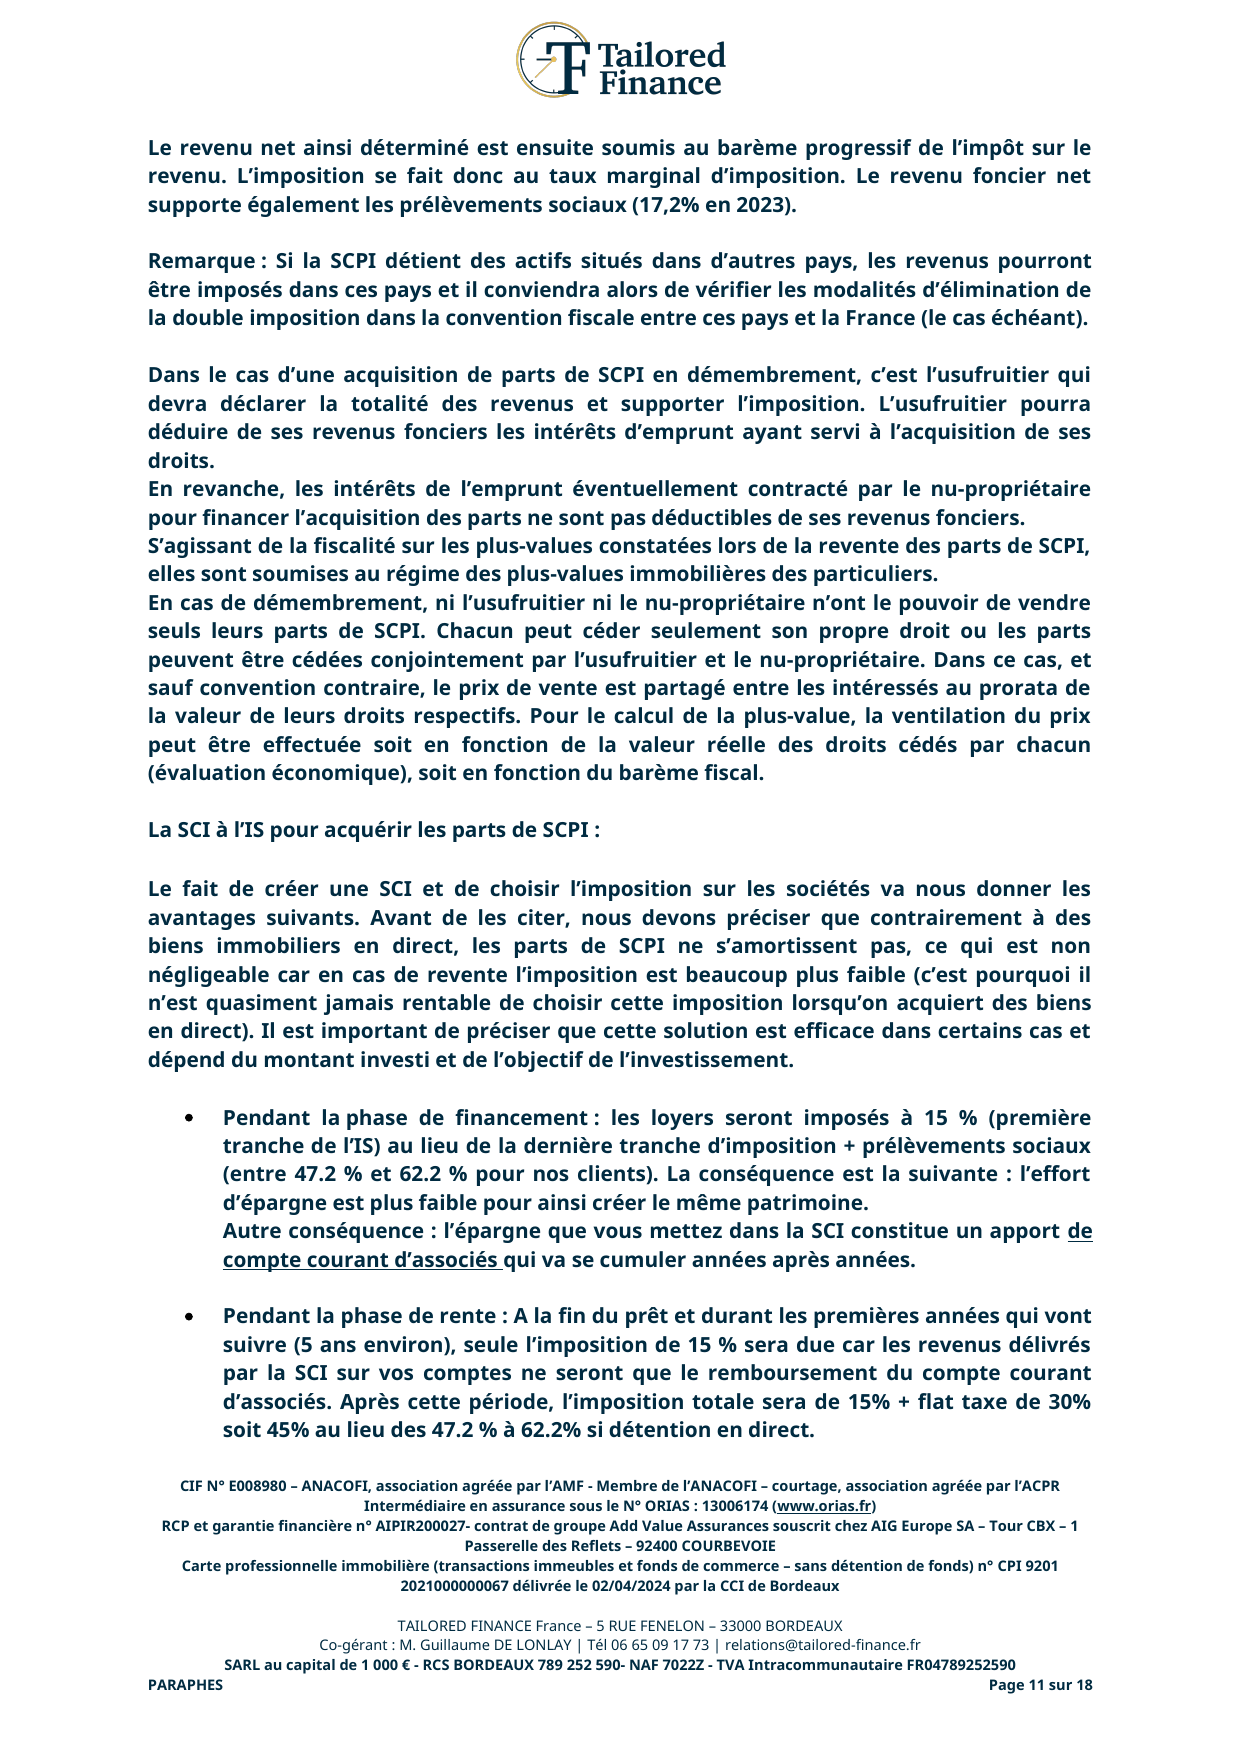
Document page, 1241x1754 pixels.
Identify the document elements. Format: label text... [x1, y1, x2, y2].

picture [343, 1642, 350, 1653]
picture [558, 1623, 564, 1631]
text En cas de démembrement, ni l’usufruitier ni le nu-propriétaire n’ont le pouvoir de vendre seuls leurs parts de SCPI. Chacun peut céder seulement son propre droit ou les parts peuvent être cédées conjointement par l’usufruitier et le nu-propriétaire. Dans ce cas, et sauf convention contraire, le prix de vente est partagé entre les intéressés au prorata de la valeur de leurs droits respectifs. Pour le calcul de la plus-value, la ventilation du prix peut être effectuée soit en fonction de la valeur réelle des droits cédés par chacun (évaluation économique), soit en fonction du barème fiscal. [148, 588, 1093, 787]
picture [660, 1621, 665, 1630]
text En revanche, les intérêts de l’emprunt éventuellement contracté par le nu-propriétaire pour financer l’acquisition des parts ne sont pas déductibles de ses revenus fonciers. [148, 474, 1093, 531]
picture [786, 1646, 794, 1651]
picture [787, 1640, 797, 1648]
picture [909, 1639, 915, 1650]
picture [787, 1621, 793, 1631]
picture [487, 1621, 493, 1629]
picture [806, 1621, 812, 1631]
picture [855, 1639, 863, 1650]
picture [770, 1642, 777, 1650]
list Pendant la phase de financement : les loyers seront imposés à 15 % (première tranche de l’IS) au lieu de la dernière tranche d’imposition + prélèvements sociaux (entre 47.2 % et 62.2 % pour nos clients). La conséquence est la suivante : l’effort d’épargne est plus faible pour ainsi créer le même patrimoine. [185, 1103, 1093, 1216]
picture [597, 1621, 603, 1628]
picture [661, 1639, 668, 1646]
picture [820, 1642, 827, 1650]
picture [698, 1621, 703, 1630]
text La SCI à l’IS pour acquérir les parts de SCPI : [148, 815, 1093, 844]
text Dans le cas d’une acquisition de parts de SCPI en démembrement, c’est l’usufruitier qui devra déclarer la totalité des revenus et supporter l’imposition. L’usufruitier pourra déduire de ses revenus fonciers les intérêts d’emprunt ayant servi à l’acquisition de ses droits. [148, 360, 1093, 474]
picture [745, 1620, 751, 1627]
text Le fait de créer une SCI et de choisir l’imposition sur les sociétés va nous donner les avantages suivants. Avant de les citer, nous devons préciser que contrairement à des biens immobiliers en direct, les parts de SCPI ne s’amortissent pas, ce qui est non négligeable car en cas de revente l’imposition est beaucoup plus faible (c’est pourquoi il n’est quasiment jamais rentable de choisir cette imposition lorsqu’on acquiert des biens en direct). Il est important de préciser que cette solution est efficace dans certains cas et dépend du montant investi et de l’objectif de l’investissement. [148, 874, 1093, 1073]
picture [320, 1639, 328, 1646]
text S’agissant de la fiscalité sur les plus-values constatées lors de la revente des parts de SCPI, elles sont soumises au régime des plus-values immobilières des particuliers. [148, 531, 1093, 588]
picture [726, 1642, 731, 1650]
list Autre conséquence : l’épargne que vous mettez dans la SCI constitue un apport de compte courant d’associés qui va se cumuler années après années. [223, 1216, 1093, 1273]
picture [613, 1639, 619, 1650]
picture [374, 1642, 380, 1650]
picture [843, 1639, 850, 1650]
picture [667, 1621, 673, 1631]
picture [440, 1621, 446, 1631]
picture [544, 1623, 549, 1631]
picture [360, 1642, 365, 1650]
picture [329, 1642, 334, 1650]
picture [654, 1639, 660, 1650]
picture [641, 1621, 647, 1631]
picture [755, 1620, 761, 1631]
picture [620, 1639, 627, 1648]
picture [737, 1620, 743, 1631]
list Pendant la phase de rente : A la fin du prêt et durant les premières années qui vont suivre (5 ans environ), seule l’imposition de 15 % sera due car les revenus délivrés par la SCI sur vos comptes ne seront que le remboursement du compte courant d’associés. Après cette période, l’imposition totale sera de 15% + flat taxe de 30% soit 45% au lieu des 47.2 % à 62.2% si détention en direct. [185, 1302, 1093, 1444]
text Le revenu net ainsi déterminé est ensuite soumis au barème progressif de l’impôt sur le revenu. L’imposition se fait donc au taux marginal d’imposition. Le revenu foncier net supporte également les prélèvements sociaux (17,2% en 2023). [148, 133, 1093, 218]
picture [524, 1621, 530, 1631]
picture [632, 1639, 638, 1650]
text Remarque : Si la SCPI détient des actifs situés dans d’autres pays, les revenus pourront être imposés dans ces pays et il conviendra alors de vérifier les modalités d’élimination de la double imposition dans la convention fiscale entre ces pays et la France (le cas échéant). [148, 247, 1093, 332]
picture [514, 19, 726, 100]
picture [494, 1640, 501, 1650]
picture [798, 1640, 803, 1650]
